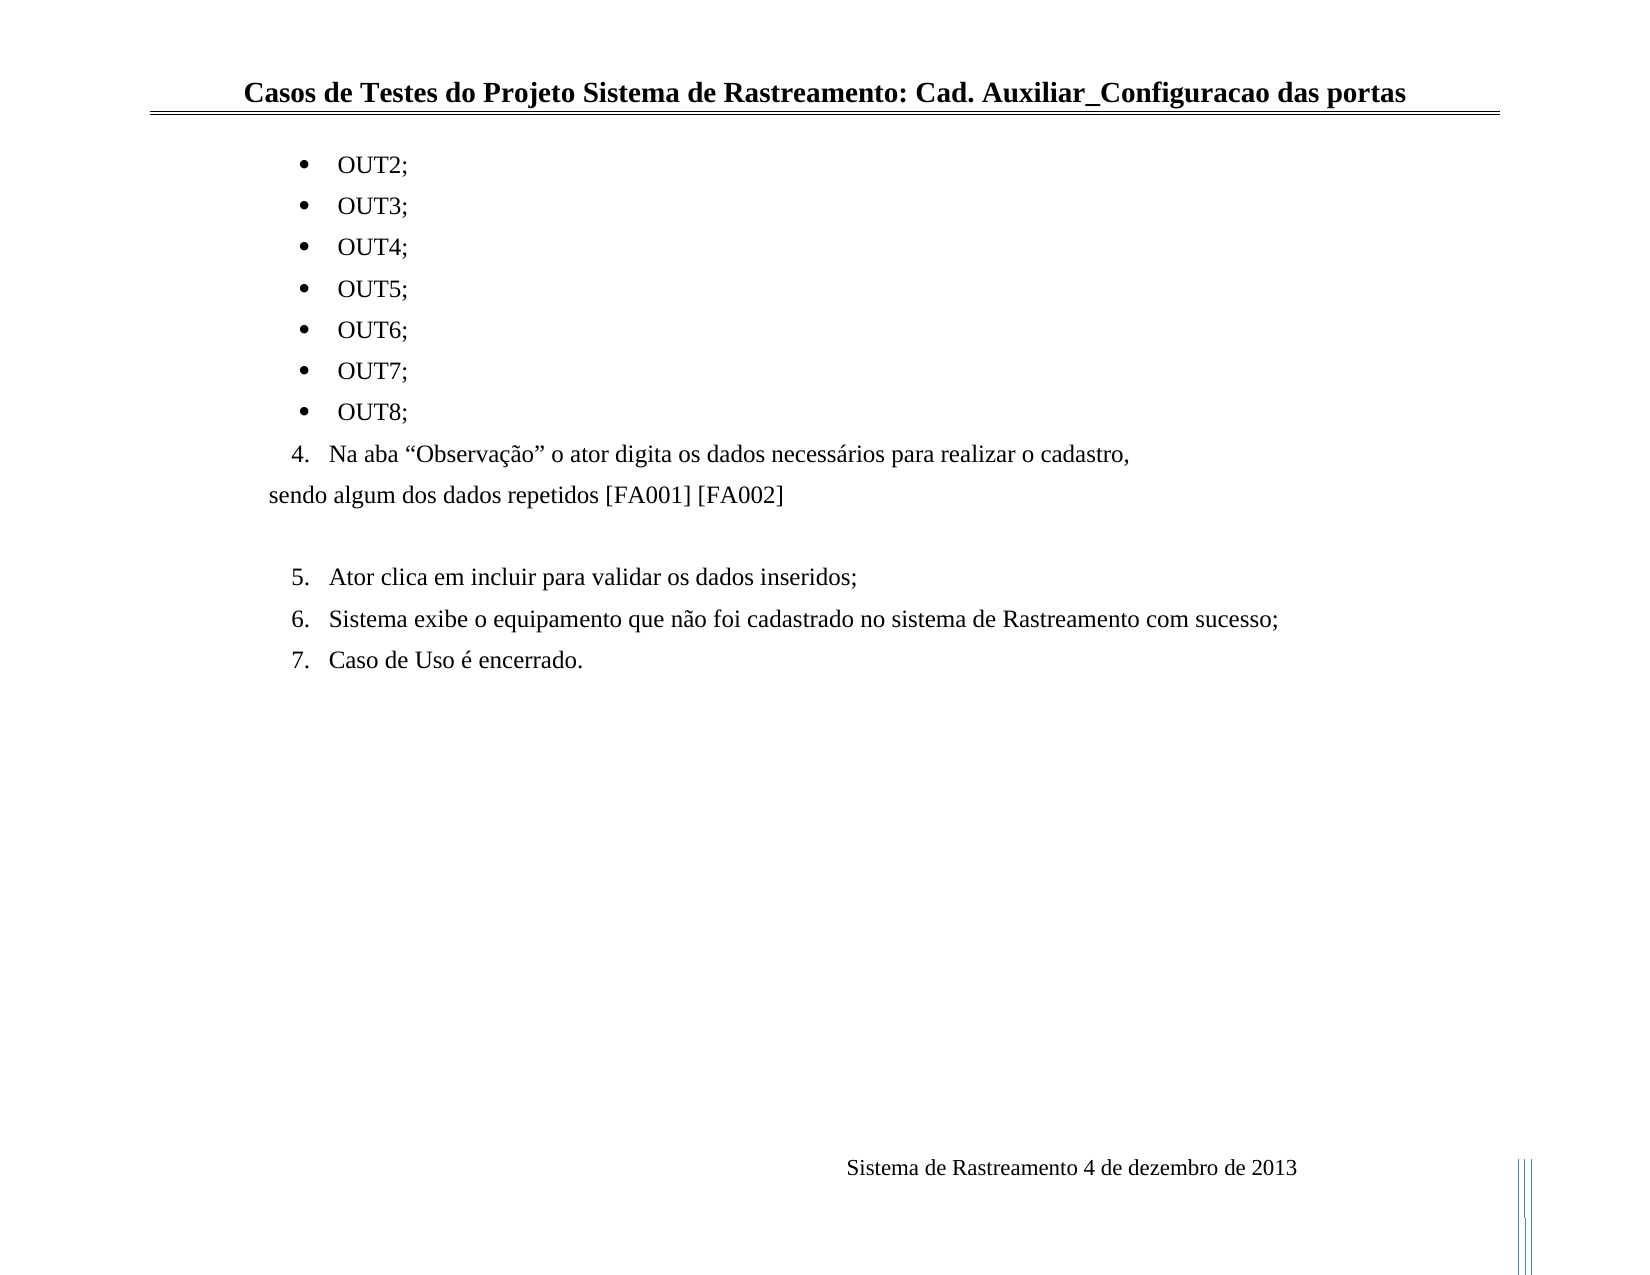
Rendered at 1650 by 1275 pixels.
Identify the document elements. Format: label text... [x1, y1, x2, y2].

list Na aba “Observação” o ator digita os dados necessários para realizar o cadastro, [291, 439, 1500, 467]
list OUT8; [300, 397, 1500, 426]
list OUT5; [300, 274, 1500, 302]
list OUT4; [300, 232, 1500, 261]
list OUT6; [300, 315, 1500, 344]
list Caso de Uso é encerrado. [291, 645, 1500, 674]
list OUT3; [300, 191, 1500, 220]
list Ator clica em incluir para validar os dados inseridos; [291, 562, 1500, 591]
list OUT2; [300, 150, 1500, 179]
list OUT7; [300, 356, 1500, 385]
list Sistema exibe o equipamento que não foi cadastrado no sistema de Rastreamento com sucesso; [291, 604, 1500, 632]
text sendo algum dos dados repetidos [FA001] [FA002] [262, 480, 1500, 509]
